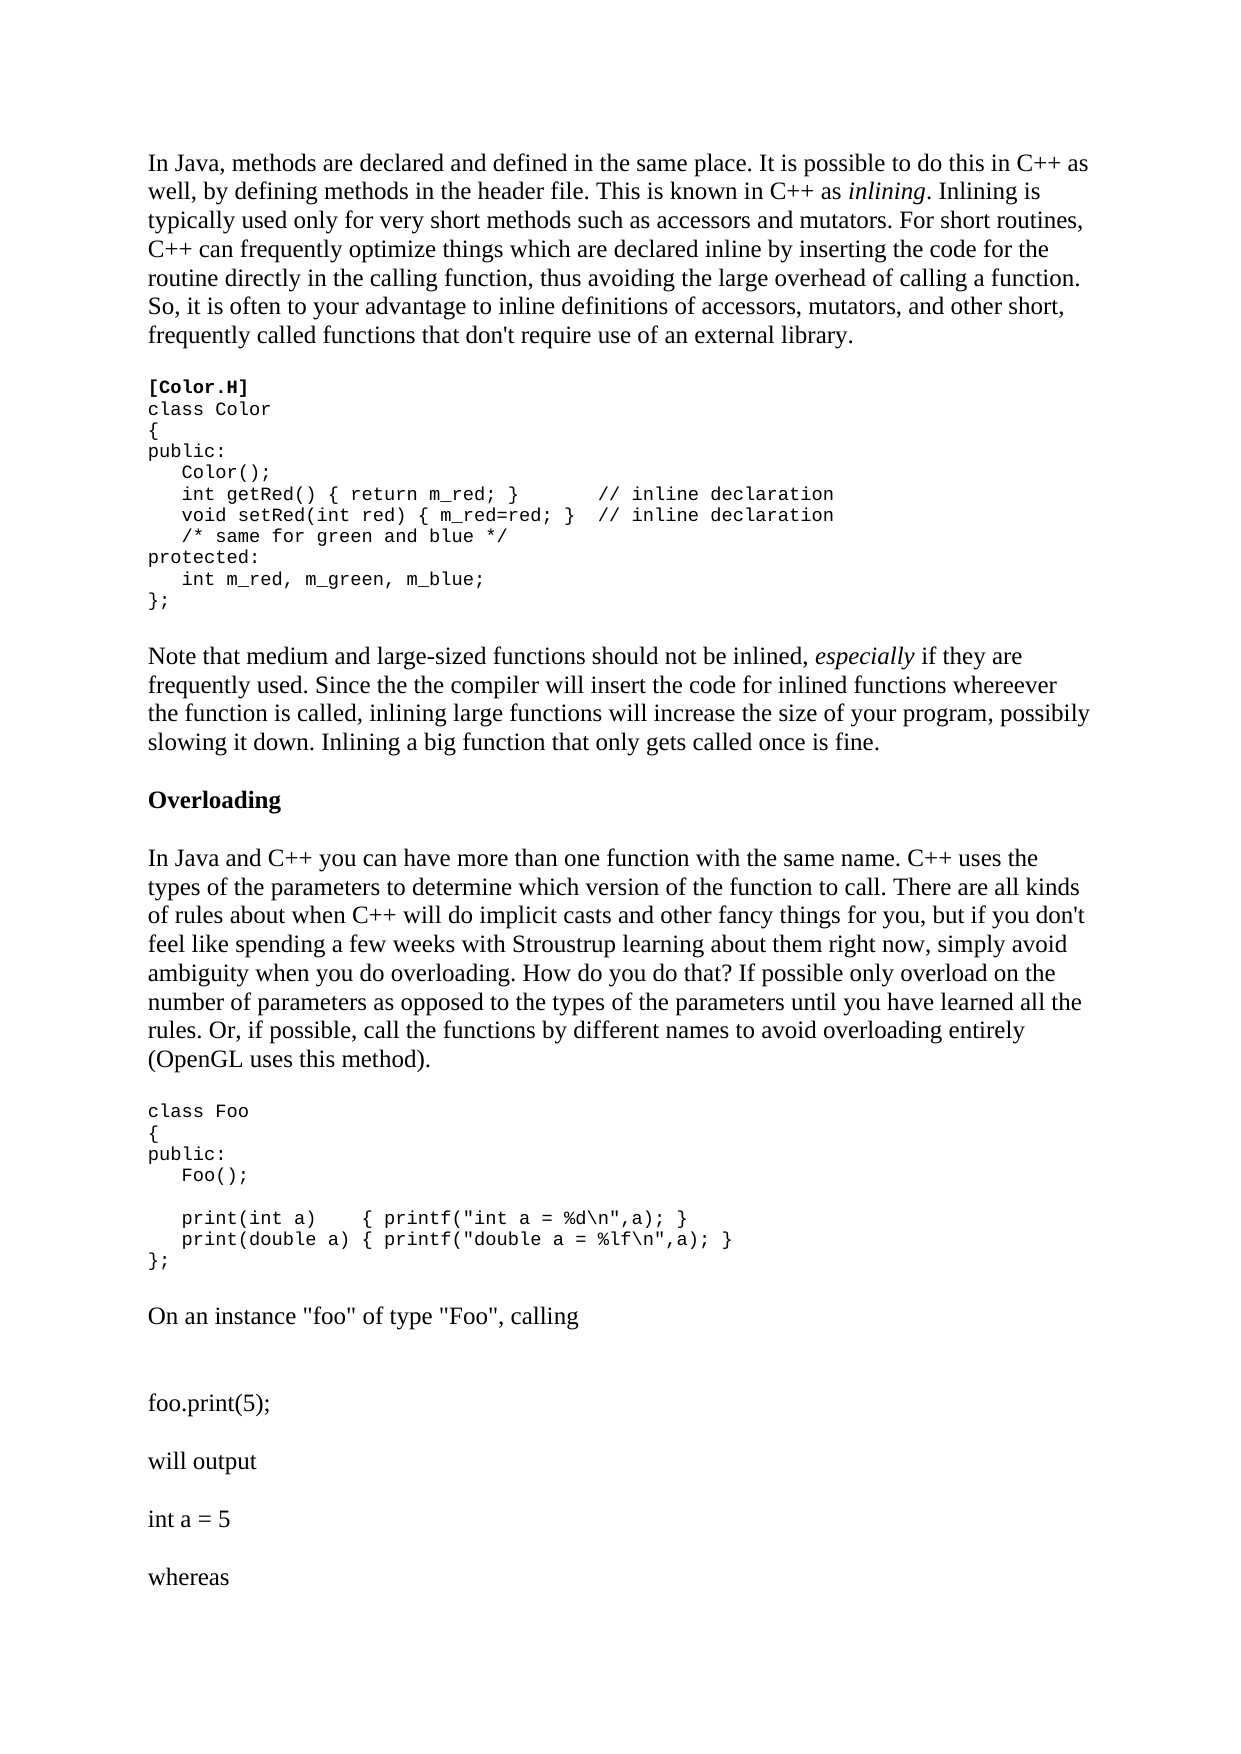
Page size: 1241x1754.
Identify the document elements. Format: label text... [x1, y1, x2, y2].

text int m_red, m_green, m_blue; [148, 569, 1093, 591]
text protected: [148, 548, 1093, 569]
text class Foo [148, 1102, 1093, 1123]
text whereas [148, 1562, 1093, 1591]
text public: [148, 442, 1093, 463]
text Foo(); [148, 1166, 1093, 1187]
text Overloading [148, 785, 1093, 814]
text Color(); [148, 463, 1093, 484]
text /* same for green and blue */ [148, 527, 1093, 548]
text { [148, 421, 1093, 442]
text print(double a) { printf("double a = %lf\n",a); } [148, 1230, 1093, 1251]
text foo.print(5); [148, 1359, 1093, 1417]
text In Java, methods are declared and defined in the same place. It is possible to do this in C++ as well, by defining methods in the header file. This is known in C++ as inlining. Inlining is typically used only for very short methods such as accessors and mutators. For short routines, C++ can frequently optimize things which are declared inline by inserting the code for the routine directly in the calling function, thus avoiding the large overhead of calling a function. So, it is often to your advantage to inline definitions of accessors, mutators, and other short, frequently called functions that don't require use of an external library. [148, 148, 1093, 349]
text class Color [148, 399, 1093, 421]
text { [148, 1123, 1093, 1145]
text will output [148, 1446, 1093, 1475]
text }; [148, 591, 1093, 612]
text [Color.H] [148, 378, 1093, 399]
text On an instance "foo" of type "Foo", calling [148, 1301, 1093, 1330]
text }; [148, 1251, 1093, 1272]
text void setRed(int red) { m_red=red; } // inline declaration [148, 506, 1093, 527]
text In Java and C++ you can have more than one function with the same name. C++ uses the types of the parameters to determine which version of the function to call. There are all kinds of rules about when C++ will do implicit casts and other fancy things for you, but if you don't feel like spending a few weeks with Stroustrup learning about them right now, simply avoid ambiguity when you do overloading. How do you do that? If possible only overload on the number of parameters as opposed to the types of the parameters until you have learned all the rules. Or, if possible, call the functions by different names to avoid overloading entirely (OpenGL uses this method). [148, 843, 1093, 1073]
text Note that medium and large-sized functions should not be inlined, especially if they are frequently used. Since the the compiler will insert the code for inlined functions whereever the function is called, inlining large functions will increase the size of your program, possibily slowing it down. Inlining a big function that only gets called once is fine. [148, 641, 1093, 756]
text int getRed() { return m_red; } // inline declaration [148, 484, 1093, 506]
text print(int a) { printf("int a = %d\n",a); } [148, 1208, 1093, 1230]
text public: [148, 1145, 1093, 1166]
text int a = 5 [148, 1504, 1093, 1533]
